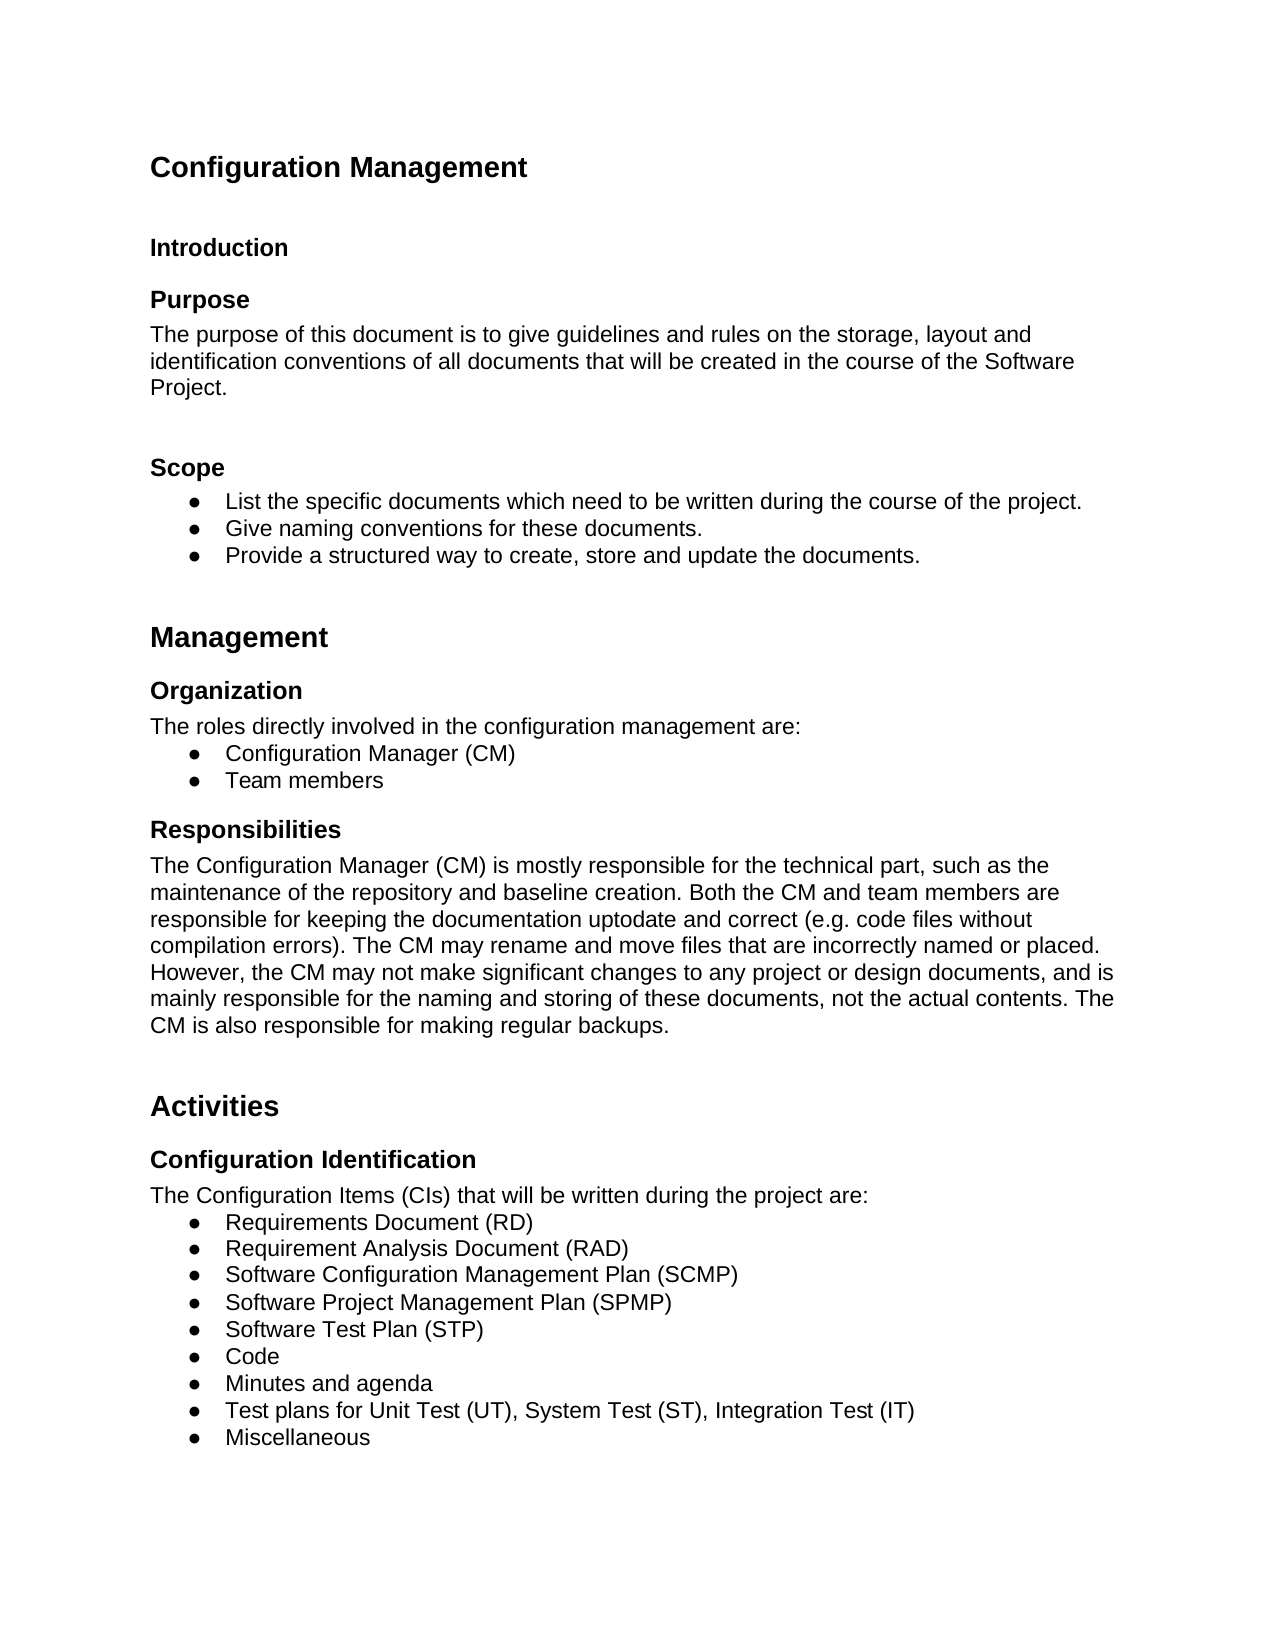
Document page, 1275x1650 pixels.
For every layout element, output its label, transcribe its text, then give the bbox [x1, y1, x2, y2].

subtitle Configuration Management [150, 150, 1125, 183]
list Configuration Manager (CM) [187, 740, 1125, 766]
list Test plans for Unit Test (UT), System Test (ST), Integration Test (IT) [187, 1397, 1125, 1423]
list Software Configuration Management Plan (SCMP) [187, 1262, 1125, 1288]
list Requirement Analysis Document (RAD) [187, 1236, 1125, 1262]
subtitle Introduction Purpose [150, 209, 387, 313]
subtitle Scope [150, 453, 1125, 482]
text The purpose of this document is to give guidelines and rules on the storage, layout and identification conventions of all documents that will be created in the course of the Software Project. [150, 322, 1125, 400]
subtitle Responsibilities [150, 815, 1125, 844]
text The roles directly involved in the configuration management are: [150, 713, 1125, 739]
list Provide a structured way to create, store and update the documents. [187, 542, 1125, 568]
list Miscellaneous [187, 1424, 1125, 1450]
subtitle Organization [150, 676, 1125, 704]
subtitle Activities [150, 1089, 1125, 1123]
subtitle Configuration Identification [150, 1145, 1125, 1174]
text The Configuration Items (CIs) that will be written during the project are: [150, 1182, 1125, 1209]
list Minutes and agenda [187, 1370, 1125, 1396]
list Code [187, 1343, 1125, 1369]
list List the specific documents which need to be written during the course of the project. [187, 488, 1125, 514]
list Requirements Document (RD) [187, 1209, 1125, 1236]
list Software Project Management Plan (SPMP) [187, 1288, 1125, 1315]
list Team members [187, 767, 1125, 793]
text The Configuration Manager (CM) is mostly responsible for the technical part, such as the maintenance of the repository and baseline creation. Both the CM and team members are responsible for keeping the documentation uptodate and correct (e.g. code files without compilation errors). The CM may rename and move files that are incorrectly named or placed. However, the CM may not make significant changes to any project or design documents, and is mainly responsible for the naming and storing of these documents, not the actual contents. The CM is also responsible for making regular backups. [150, 852, 1125, 1038]
subtitle Management [150, 620, 1125, 653]
list Software Test Plan (STP) [187, 1316, 1125, 1342]
list Give naming conventions for these documents. [187, 515, 1125, 541]
